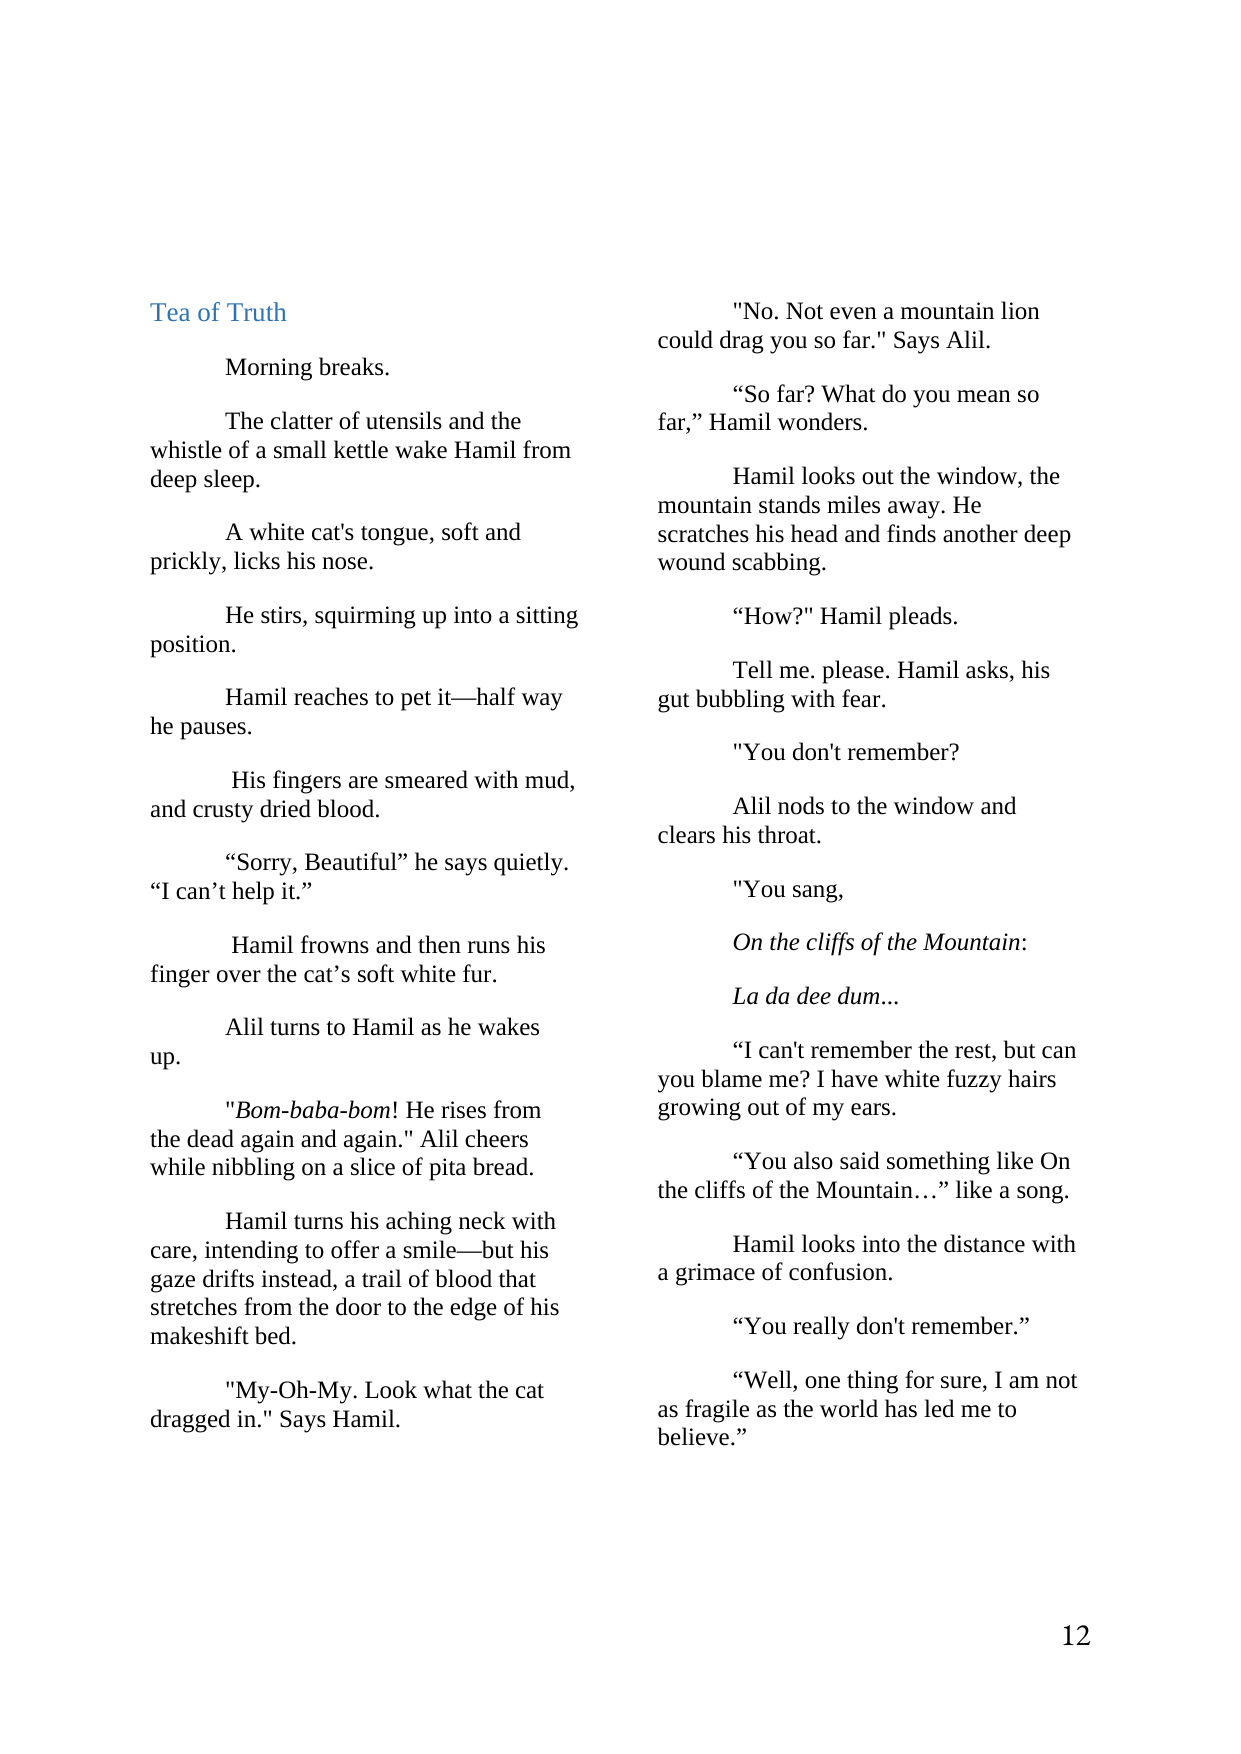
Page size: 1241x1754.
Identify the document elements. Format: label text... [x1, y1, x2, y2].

text Hamil reaches to pet it—half way he pauses. [150, 682, 582, 740]
text "No. Not even a mountain lion could drag you so far." Says Alil. [657, 296, 1078, 354]
text “So far? What do you mean so far,” Hamil wonders. [657, 379, 1078, 436]
text La da dee dum... [657, 981, 1078, 1010]
text "You don't remember? [657, 737, 1078, 766]
text His fingers are smeared with mud, and crusty dried blood. [150, 765, 582, 822]
text The clatter of utensils and the whistle of a small kettle wake Hamil from deep sleep. [150, 406, 582, 492]
text "Bom-baba-bom! He rises from the dead again and again." Alil cheers while nibbling on a slice of pita bread. [150, 1095, 570, 1181]
text “I can't remember the rest, but can you blame me? I have white fuzzy hairs growing out of my ears. [657, 1035, 1078, 1121]
text Morning breaks. [150, 352, 582, 381]
text "My-Oh-My. Look what the cat dragged in." Says Hamil. [150, 1375, 570, 1432]
text Alil nods to the window and clears his throat. [657, 791, 1078, 849]
text He stirs, squirming up into a sitting position. [150, 600, 582, 657]
text "You sang, [657, 874, 1078, 902]
text “Sorry, Beautiful” he says quietly. “I can’t help it.” [150, 847, 582, 905]
text Hamil looks out the window, the mountain stands miles away. He scratches his head and finds another deep wound scabbing. [657, 461, 1078, 576]
text Tell me. please. Hamil asks, his gut bubbling with fear. [657, 655, 1078, 712]
text “You really don't remember.” [657, 1311, 1078, 1340]
text Hamil turns his aching neck with care, intending to offer a smile—but his gaze drifts instead, a trail of blood that stretches from the door to the edge of his makeshift bed. [150, 1206, 582, 1350]
text Alil turns to Hamil as he wakes up. [150, 1012, 570, 1070]
text Hamil looks into the distance with a grimace of confusion. [657, 1229, 1078, 1286]
text “How?" Hamil pleads. [657, 601, 1078, 630]
text Hamil frowns and then runs his finger over the cat’s soft white fur. [150, 930, 582, 987]
text On the cliffs of the Mountain: [657, 927, 1078, 956]
text A white cat's tongue, soft and prickly, licks his nose. [150, 517, 582, 575]
text “You also said something like On the cliffs of the Mountain…” like a song. [657, 1146, 1078, 1204]
text “Well, one thing for sure, I am not as fragile as the world has led me to believe.” [657, 1365, 1078, 1451]
subtitle Tea of Truth [150, 296, 570, 327]
